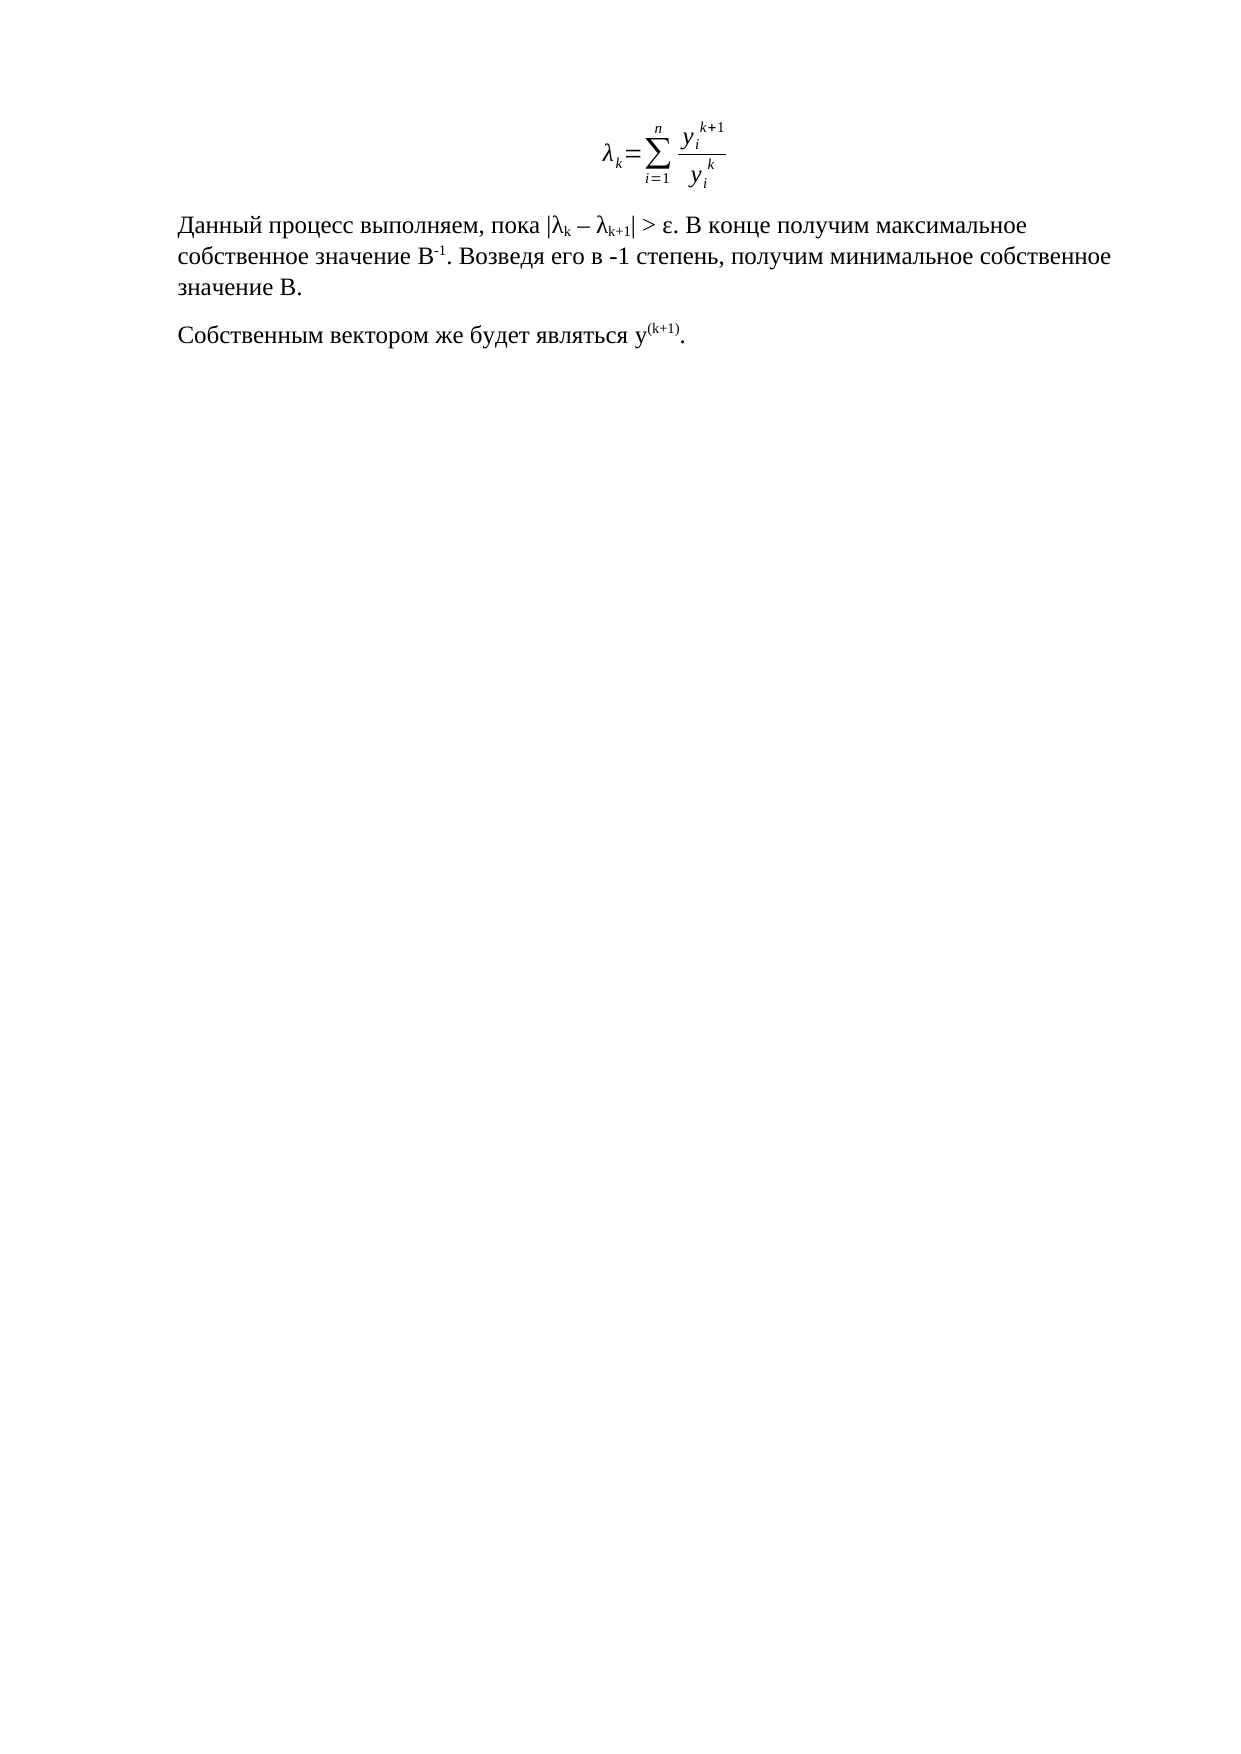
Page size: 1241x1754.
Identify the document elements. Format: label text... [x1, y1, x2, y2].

text Собственным вектором же будет являться y(k+1). [177, 320, 1152, 349]
text Данный процесс выполняем, пока |λk – λk+1| > ε. В конце получим максимальное собственное значение B-1. Возведя его в -1 степень, получим минимальное собственное значение B. [177, 210, 1152, 301]
